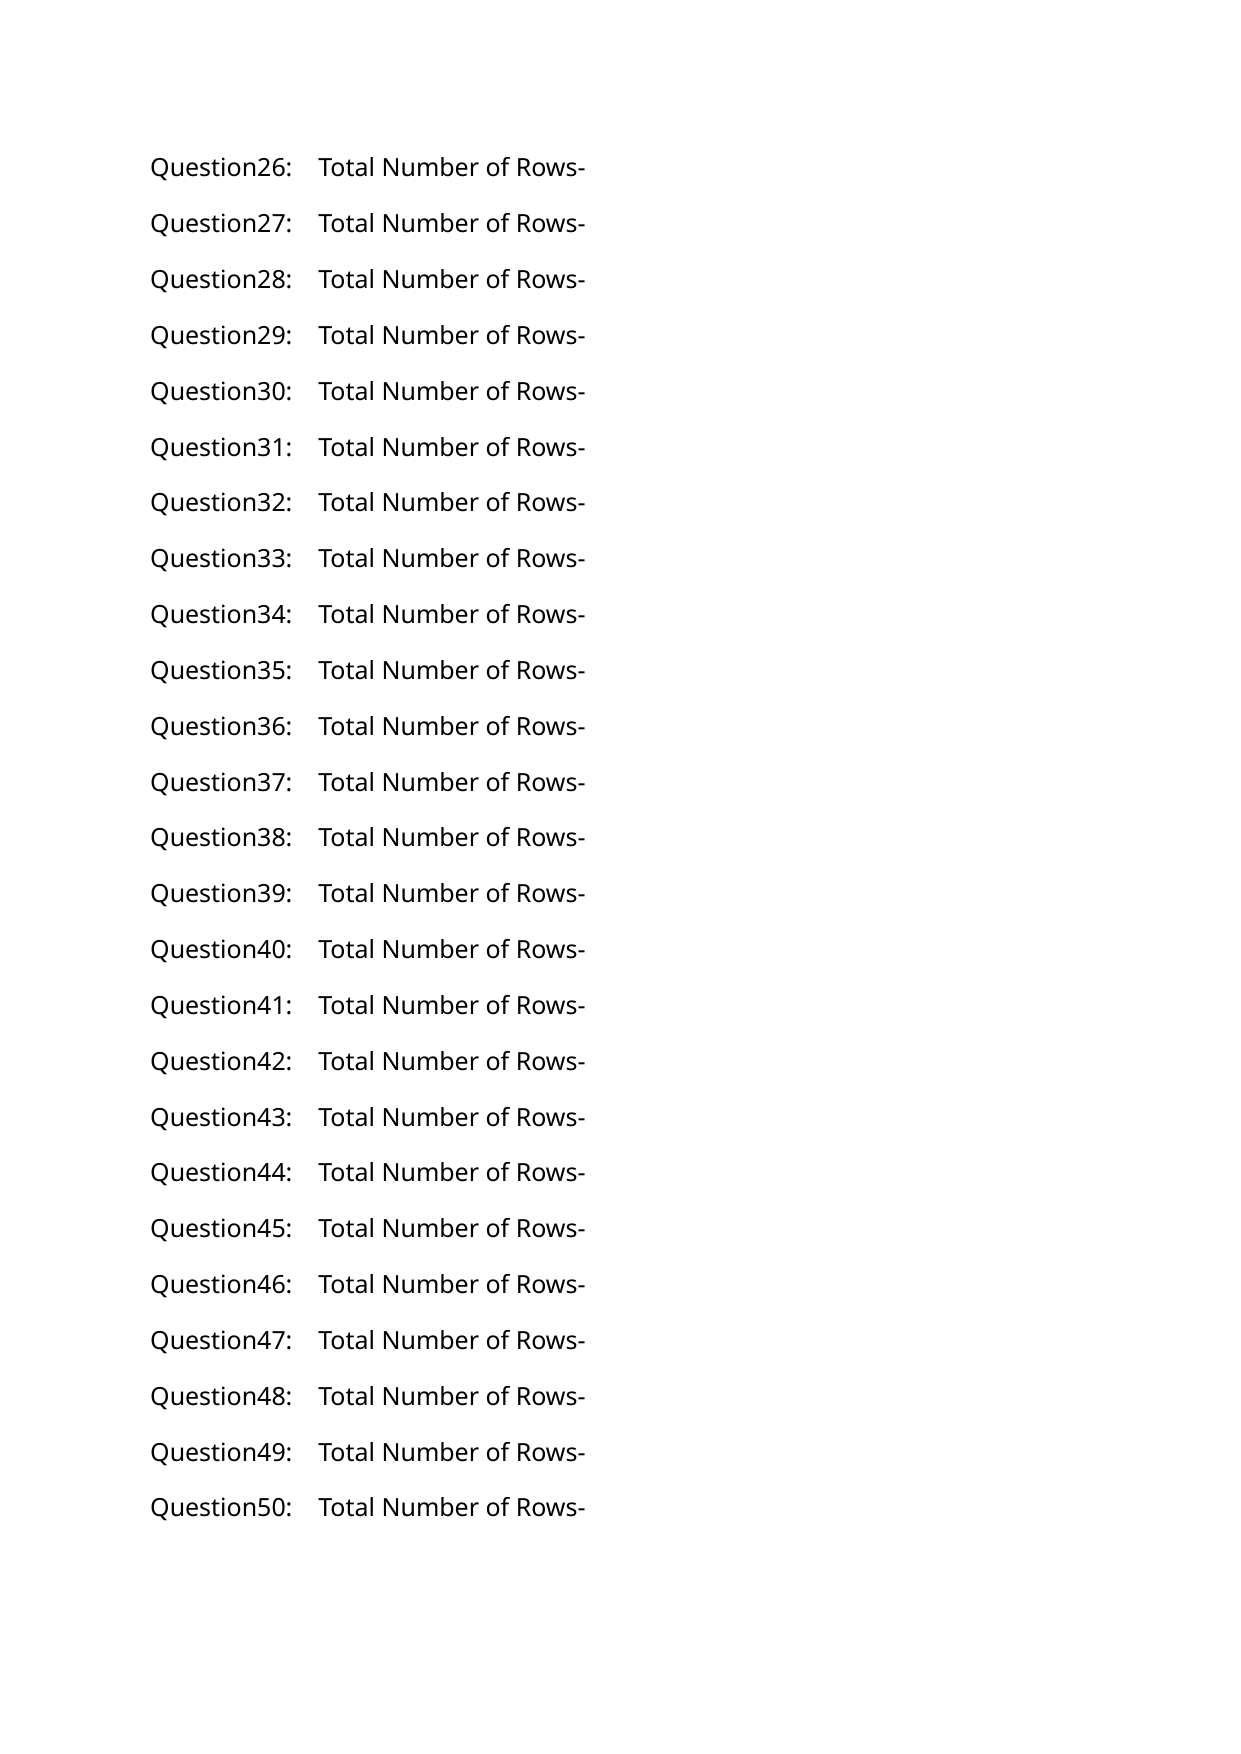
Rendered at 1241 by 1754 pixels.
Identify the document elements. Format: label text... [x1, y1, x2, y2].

text Question32: Total Number of Rows- [150, 485, 1090, 519]
text Question28: Total Number of Rows- [150, 262, 1090, 296]
text Question36: Total Number of Rows- [150, 708, 1090, 742]
text Question34: Total Number of Rows- [150, 597, 1090, 631]
text Question26: Total Number of Rows- [150, 150, 1090, 184]
text Question46: Total Number of Rows- [150, 1267, 1090, 1301]
text Question44: Total Number of Rows- [150, 1155, 1090, 1189]
text Question37: Total Number of Rows- [150, 764, 1090, 798]
text Question27: Total Number of Rows- [150, 206, 1090, 240]
text Question39: Total Number of Rows- [150, 876, 1090, 910]
text Question50: Total Number of Rows- [150, 1490, 1090, 1524]
text Question30: Total Number of Rows- [150, 373, 1090, 407]
text Question45: Total Number of Rows- [150, 1211, 1090, 1245]
text Question31: Total Number of Rows- [150, 429, 1090, 463]
text Question41: Total Number of Rows- [150, 987, 1090, 1022]
text Question29: Total Number of Rows- [150, 317, 1090, 352]
text Question47: Total Number of Rows- [150, 1322, 1090, 1357]
text Question42: Total Number of Rows- [150, 1043, 1090, 1077]
text Question38: Total Number of Rows- [150, 820, 1090, 854]
text Question33: Total Number of Rows- [150, 541, 1090, 575]
text Question49: Total Number of Rows- [150, 1434, 1090, 1468]
text Question35: Total Number of Rows- [150, 652, 1090, 687]
text Question43: Total Number of Rows- [150, 1099, 1090, 1133]
text Question48: Total Number of Rows- [150, 1378, 1090, 1412]
text Question40: Total Number of Rows- [150, 932, 1090, 966]
